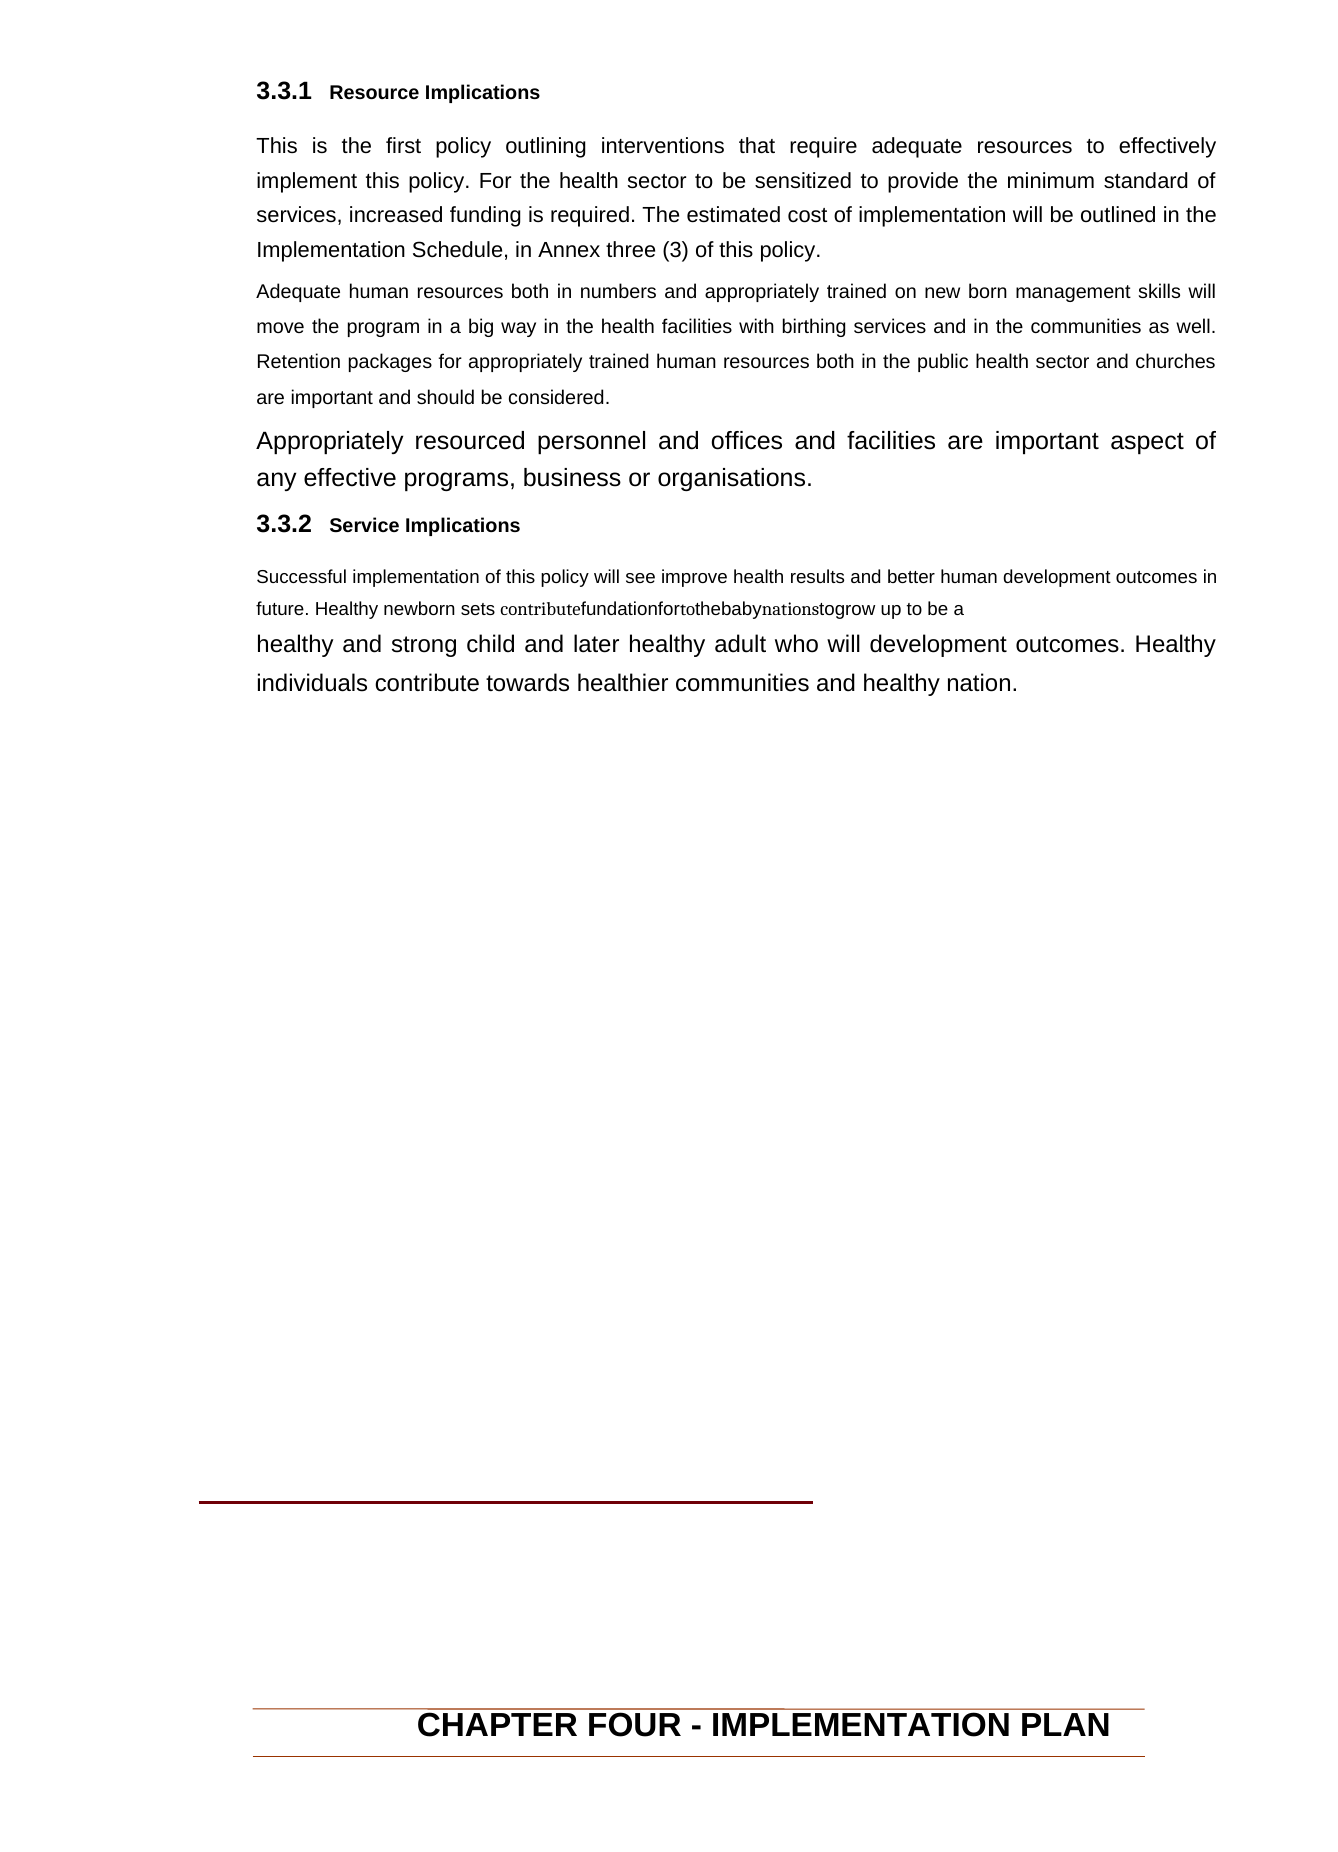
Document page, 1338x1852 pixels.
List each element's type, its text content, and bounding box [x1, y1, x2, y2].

text 3.3.2 Service Implications [256, 509, 1264, 538]
text 3.3.1 Resource Implications [256, 76, 1264, 105]
text Successful implementation of this policy will see improve health results and better human development outcomes in future. Healthy newborn sets contributefundationfortothebabynationstogrow up to be a [256, 566, 1217, 620]
text Adequate human resources both in numbers and appropriately trained on new born management skills will move the program in a big way in the health facilities with birthing services and in the communities as well. Retention packages for appropriately trained human resources both in the public health sector and churches are important and should be considered. [256, 279, 1217, 408]
text healthy and strong child and later healthy adult who will development outcomes. Healthy individuals contribute towards healthier communities and healthy nation. [256, 630, 1217, 696]
text This is the first policy outlining interventions that require adequate resources to effectively implement this policy. For the health sector to be sensitized to provide the minimum standard of services, increased funding is required. The estimated cost of implementation will be outlined in the Implementation Schedule, in Annex three (3) of this policy. [256, 133, 1217, 262]
text Appropriately resourced personnel and offices and facilities are important aspect of any effective programs, business or organisations. [256, 426, 1217, 492]
text CHAPTER FOUR - IMPLEMENTATION PLAN [417, 1705, 1264, 1744]
